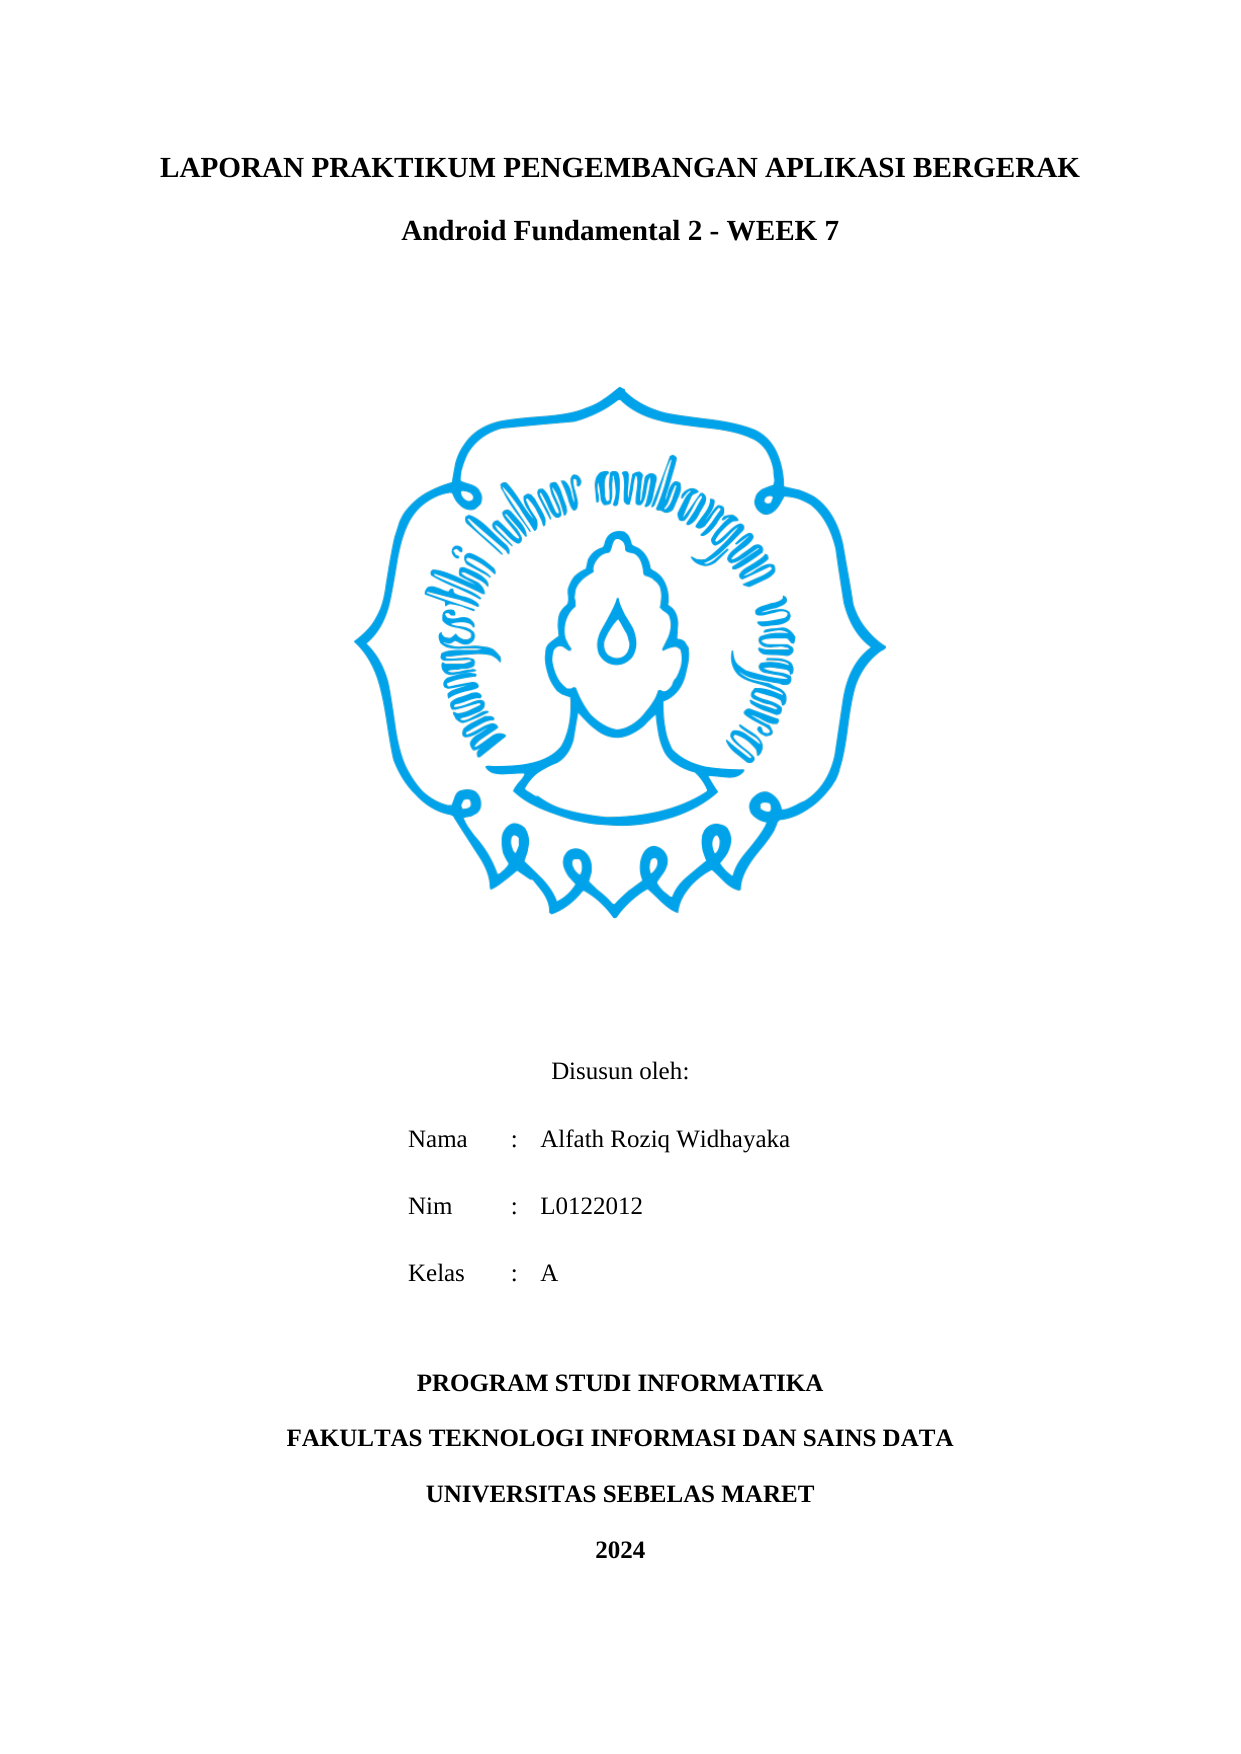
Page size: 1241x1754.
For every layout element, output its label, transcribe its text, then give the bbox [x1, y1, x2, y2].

text Disusun oleh: [150, 1056, 1090, 1085]
table_header : [499, 1112, 529, 1178]
picture [650, 859, 657, 873]
picture [765, 496, 772, 503]
picture [713, 836, 720, 852]
picture [462, 491, 473, 501]
table_cell A [529, 1245, 844, 1312]
picture [368, 401, 870, 903]
picture [511, 836, 518, 851]
picture [761, 803, 771, 811]
table_cell : [499, 1245, 529, 1312]
text PROGRAM STUDI INFORMATIKA [150, 1368, 1090, 1397]
picture [353, 386, 618, 919]
table_header Alfath Roziq Widhayaka [529, 1112, 844, 1178]
table_cell L0122012 [529, 1179, 844, 1245]
table_cell : [499, 1179, 529, 1245]
table_cell Kelas [397, 1245, 499, 1312]
picture [616, 386, 887, 919]
table_header Nama [397, 1112, 499, 1178]
text 2024 [150, 1535, 1090, 1563]
picture [462, 800, 471, 808]
table_cell Nim [397, 1179, 499, 1245]
text UNIVERSITAS SEBELAS MARET [150, 1479, 1090, 1508]
text FAKULTAS TEKNOLOGI INFORMASI DAN SAINS DATA [150, 1423, 1090, 1452]
picture [573, 860, 582, 874]
text Android Fundamental 2 - WEEK 7 [150, 213, 1090, 246]
text LAPORAN PRAKTIKUM PENGEMBANGAN APLIKASI BERGERAK [150, 150, 1090, 183]
